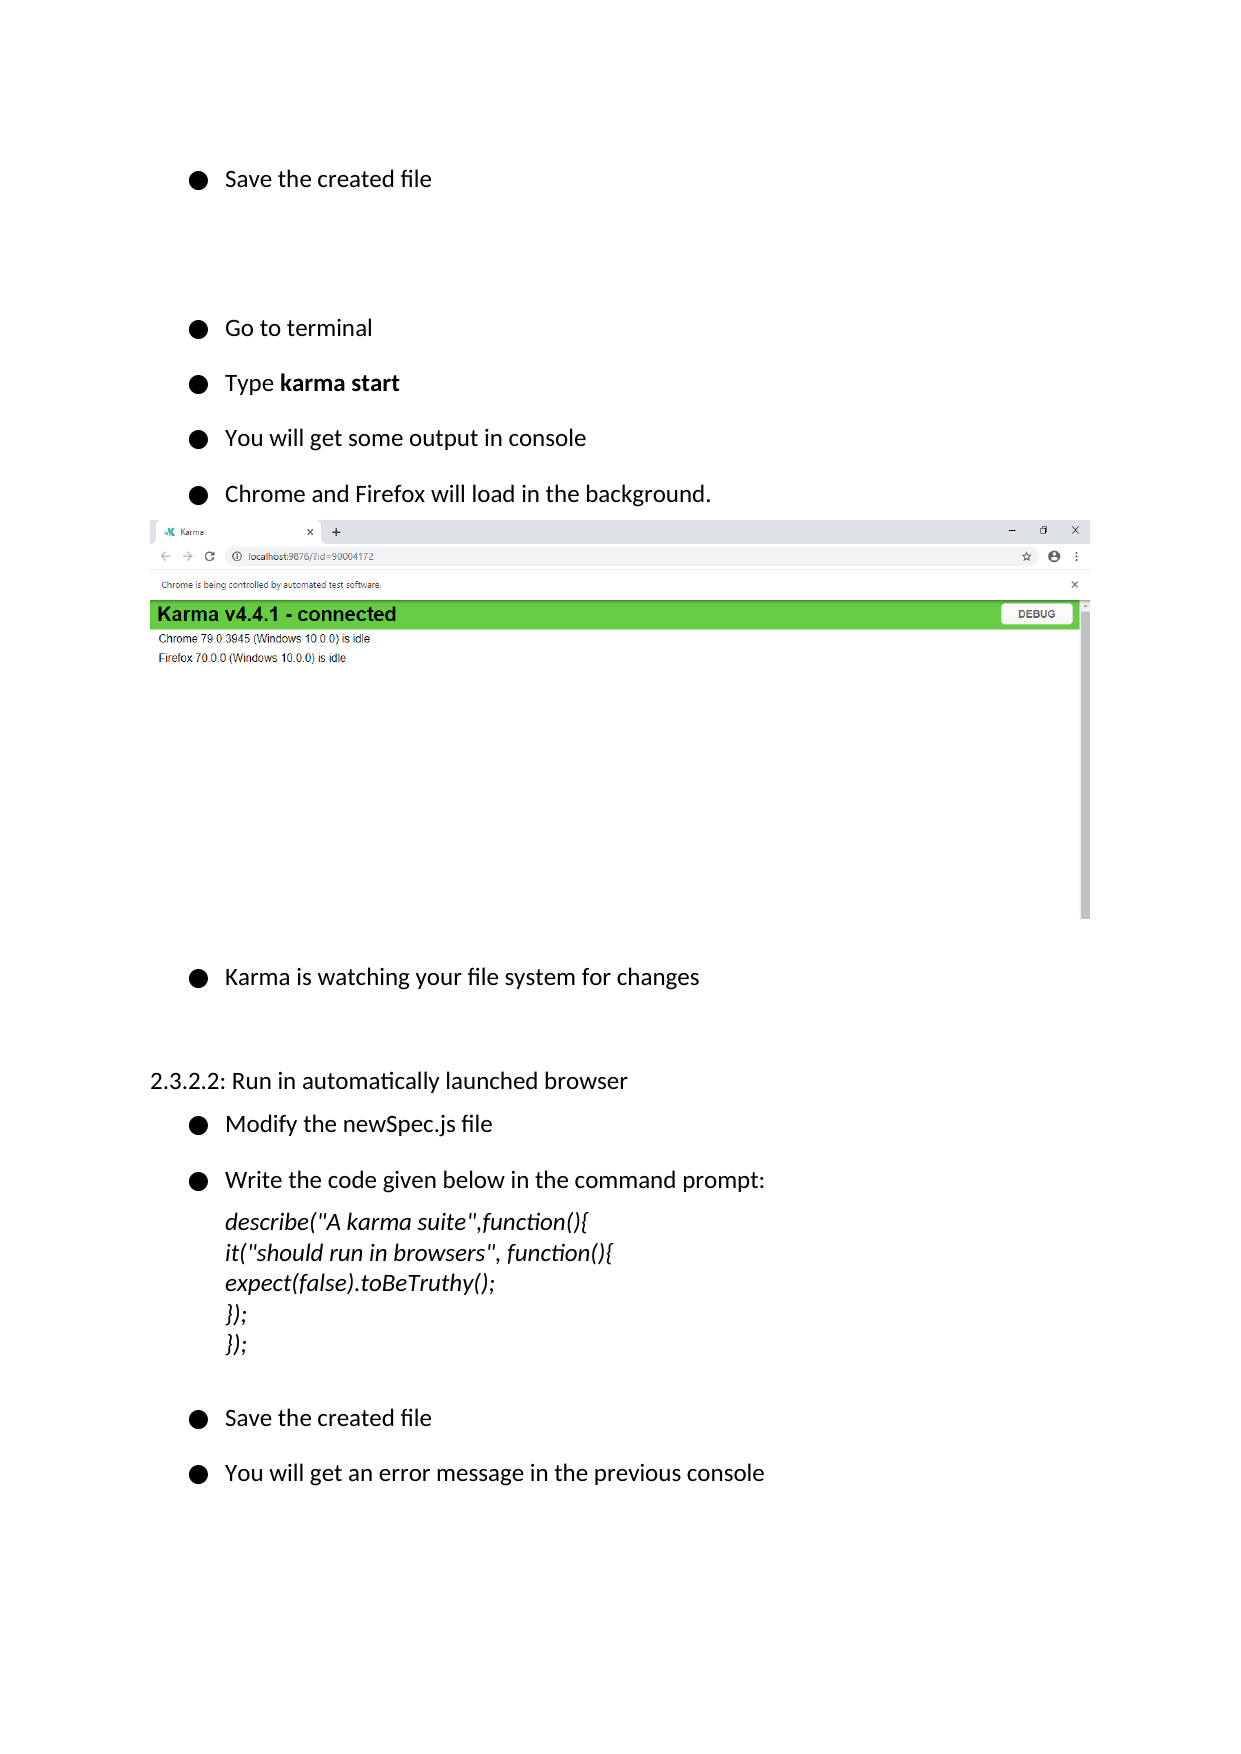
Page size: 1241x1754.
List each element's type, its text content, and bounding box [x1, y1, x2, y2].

list Write the code given below in the command prompt: [187, 1151, 1090, 1202]
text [225, 1237, 1090, 1267]
list Go to terminal [187, 299, 1090, 351]
list Modify the newSpec.js file [187, 1096, 1090, 1147]
list Chrome and Firefox will load in the background. [187, 465, 1090, 516]
text describe("A karma suite",function(){ [225, 1206, 1090, 1237]
picture [150, 520, 1091, 919]
text 2.3.2.2: Run in automatically launched browser [150, 1065, 1090, 1096]
list Save the created file [187, 150, 1090, 201]
list You will get some output in console [187, 410, 1090, 461]
list Save the created file [187, 1389, 1090, 1441]
text }); [225, 1328, 1090, 1359]
list Type karma start [187, 354, 1090, 406]
list Karma is watching your file system for changes [187, 949, 1090, 1000]
text expect(false).toBeTruthy(); [225, 1267, 1090, 1298]
list You will get an error message in the previous console [187, 1445, 1090, 1496]
text }); [225, 1298, 1090, 1328]
